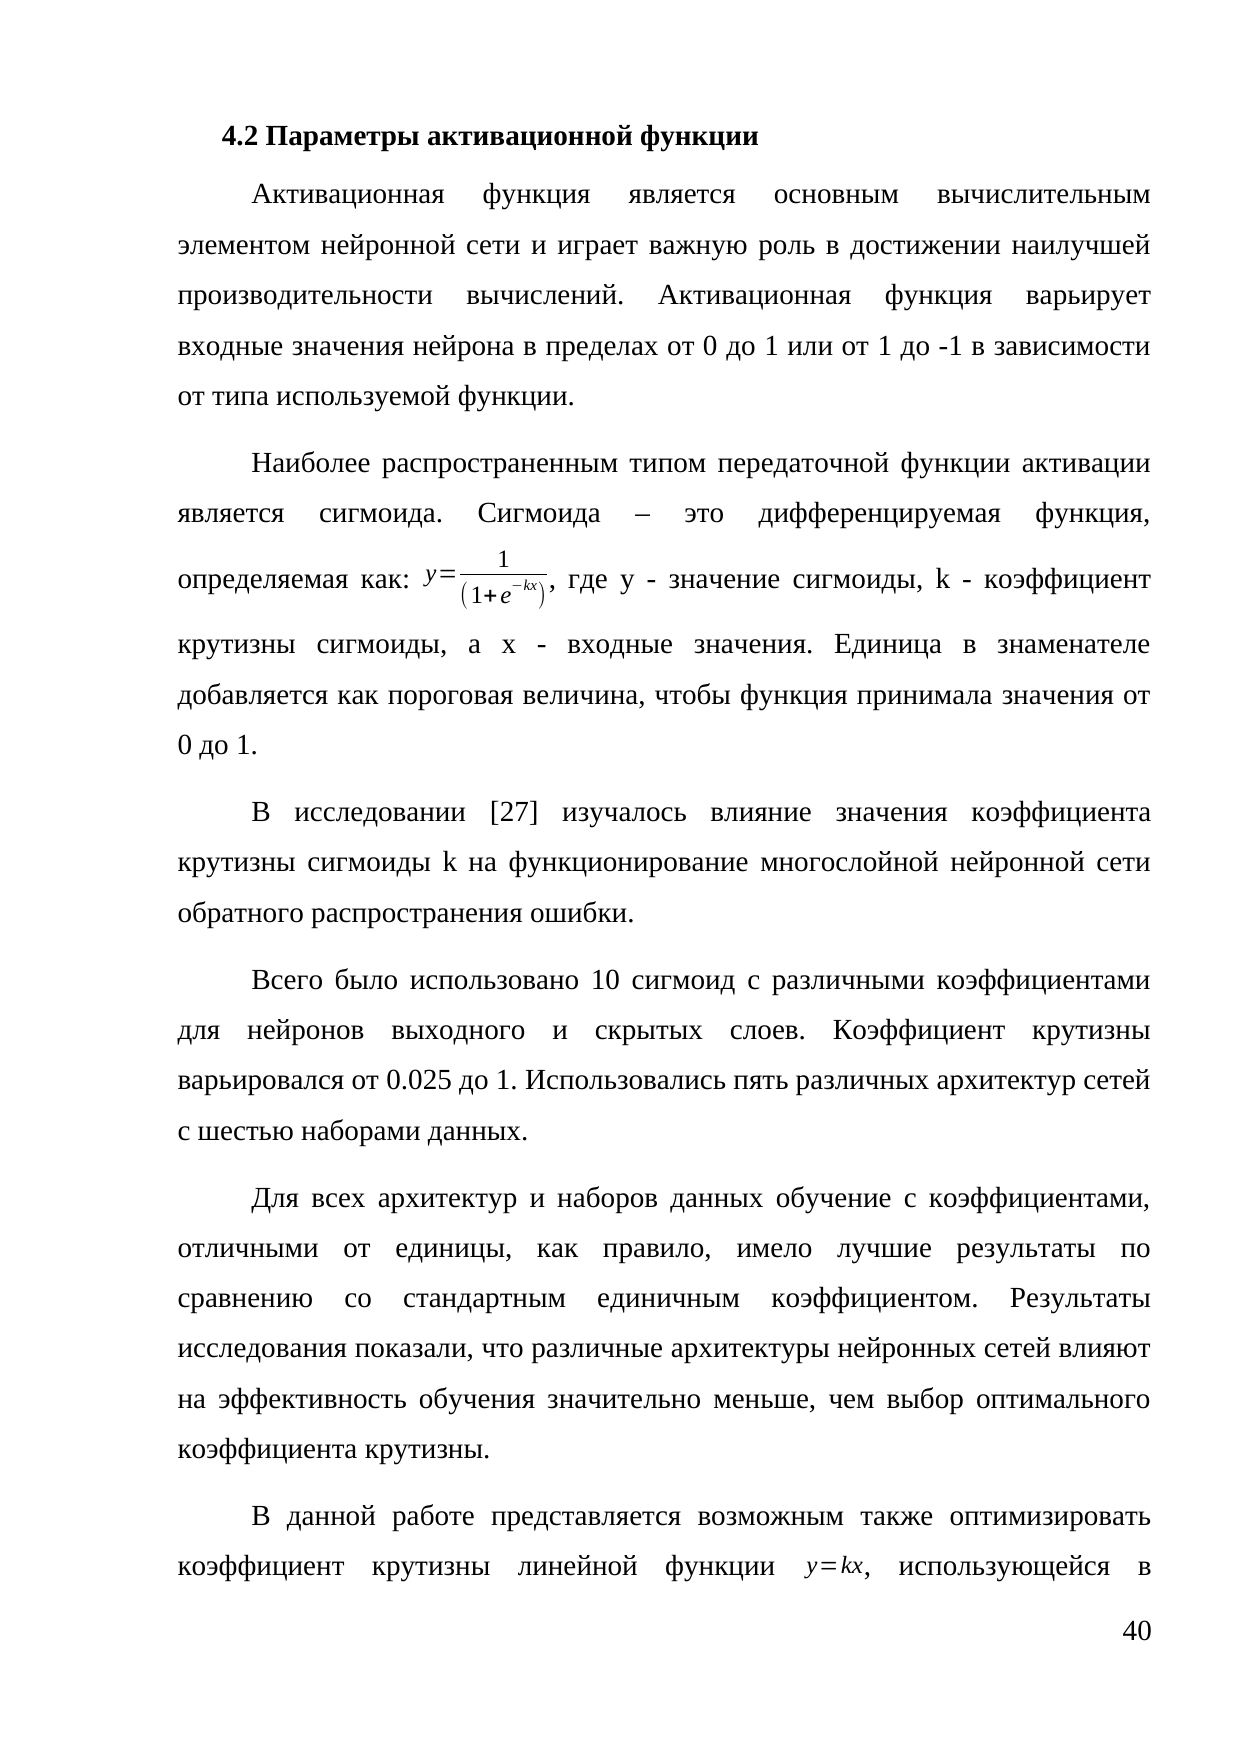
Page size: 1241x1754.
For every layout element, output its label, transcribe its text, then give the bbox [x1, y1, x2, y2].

text В исследовании [27] изучалось влияние значения коэффициента крутизны сигмоиды k на функционирование многослойной нейронной сети обратного распространения ошибки. [177, 794, 1152, 928]
text Наиболее распространенным типом передаточной функции активации является сигмоида. Сигмоида – это дифференцируемая функция, определяемая как: , где y - значение сигмоиды, k - коэффициент крутизны сигмоиды, а x - входные значения. Единица в знаменателе добавляется как пороговая величина, чтобы функция принимала значения от 0 до 1. [177, 445, 1152, 761]
text Всего было использовано 10 сигмоид с различными коэффициентами для нейронов выходного и скрытых слоев. Коэффициент крутизны варьировался от 0.025 до 1. Использовались пять различных архитектур сетей с шестью наборами данных. [177, 962, 1152, 1146]
text Для всех архитектур и наборов данных обучение с коэффициентами, отличными от единицы, как правило, имело лучшие результаты по сравнению со стандартным единичным коэффициентом. Результаты исследования показали, что различные архитектуры нейронных сетей влияют на эффективность обучения значительно меньше, чем выбор оптимального коэффициента крутизны. [177, 1180, 1152, 1465]
text Активационная функция является основным вычислительным элементом нейронной сети и играет важную роль в достижении наилучшей производительности вычислений. Активационная функция варьирует входные значения нейрона в пределах от 0 до 1 или от 1 до -1 в зависимости от типа используемой функции. [177, 177, 1152, 411]
list Параметры активационной функции [222, 118, 1152, 152]
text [177, 1498, 1152, 1582]
